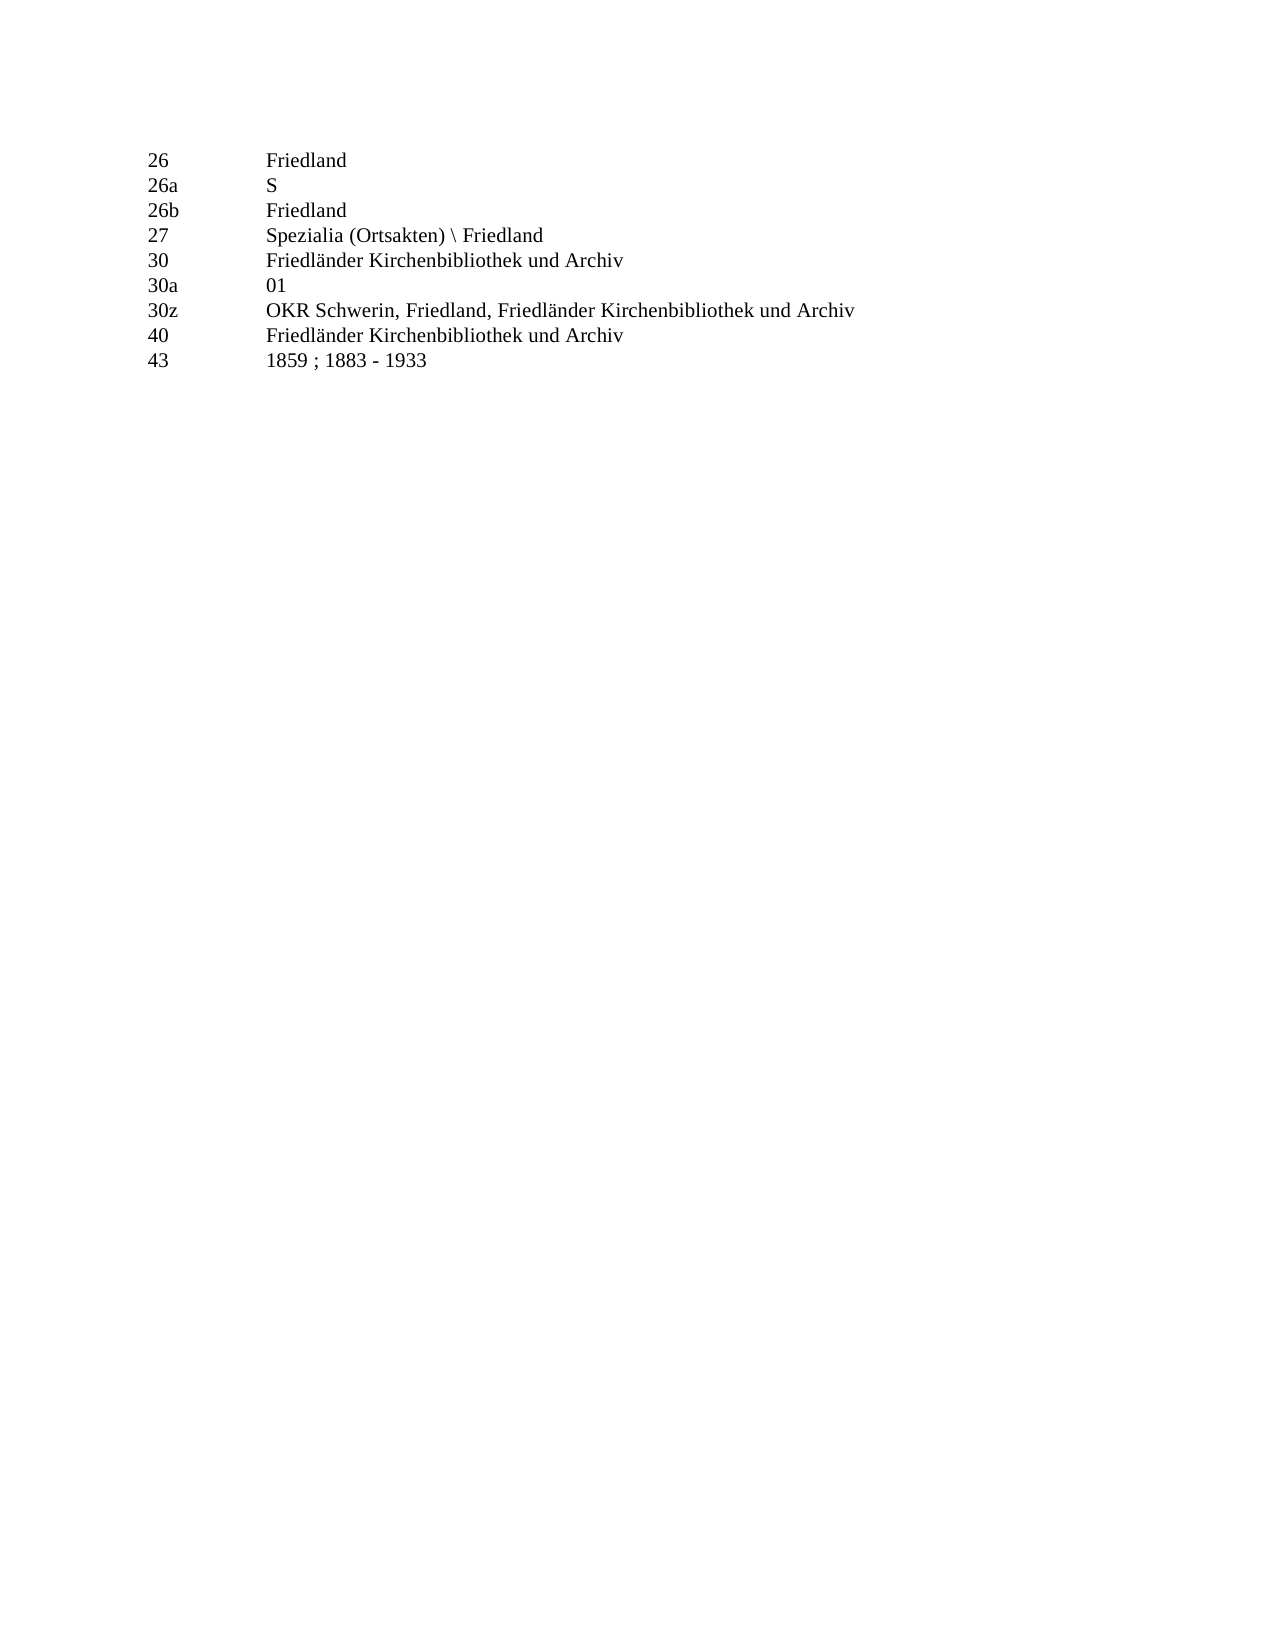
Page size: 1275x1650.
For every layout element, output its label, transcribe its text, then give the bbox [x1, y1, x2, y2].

text 30z OKR Schwerin, Friedland, Friedländer Kirchenbibliothek und Archiv [148, 298, 1127, 323]
text 27 Spezialia (Ortsakten) \ o[Friedland<Mecklenburg>]o [148, 223, 1127, 248]
text 26a S [148, 173, 1127, 198]
text 43 1859 ; 1883 - 1933 [148, 348, 1127, 373]
text 40 s[2{Friedländer} 1{Kirchenbibliothek}]s und Archiv [148, 323, 1127, 348]
text 30 Friedländer Kirchenbibliothek und Archiv [148, 248, 1127, 273]
text 26 Friedland [148, 148, 1127, 173]
text 26b Friedland [148, 198, 1127, 223]
text 30a 01 [148, 273, 1127, 298]
